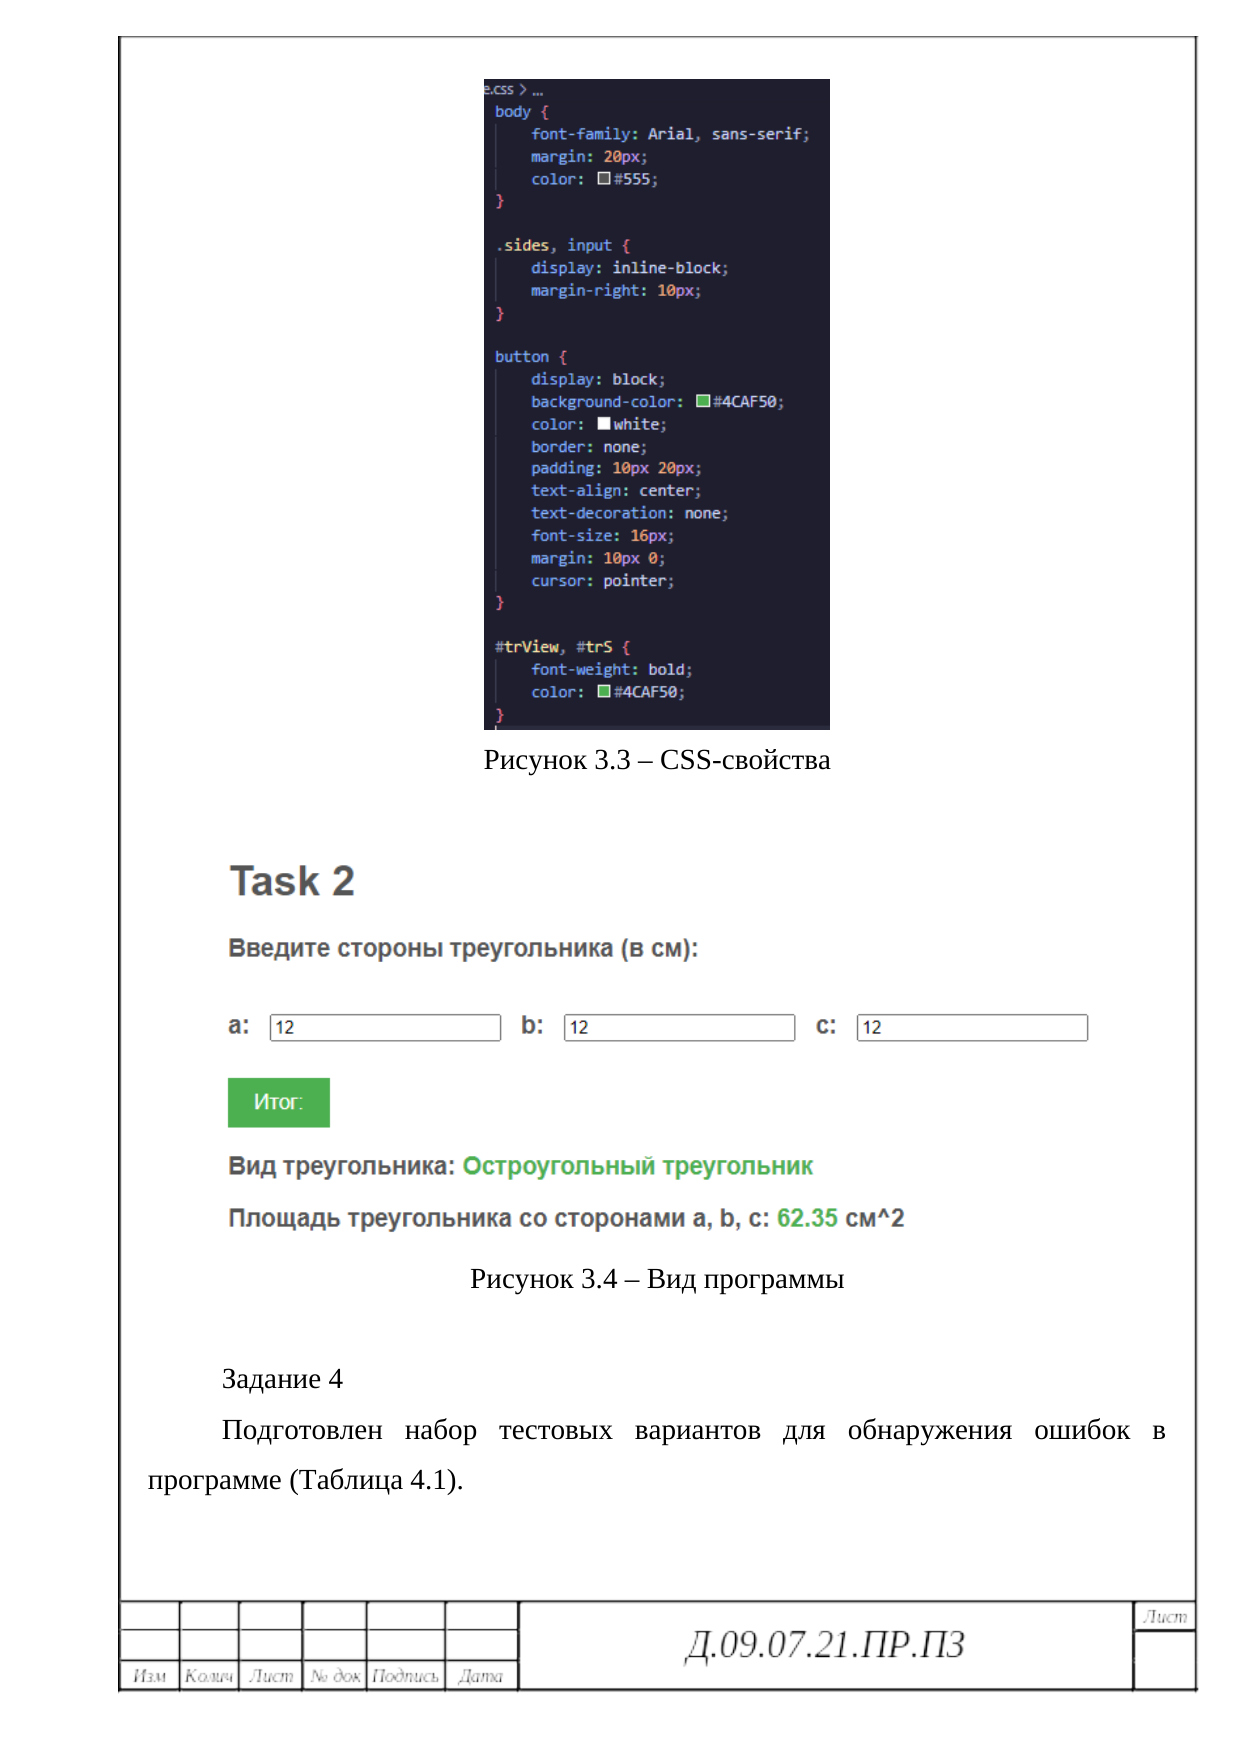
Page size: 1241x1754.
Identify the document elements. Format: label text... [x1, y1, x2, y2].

picture [484, 79, 830, 730]
text Подготовлен набор тестовых вариантов для обнаружения ошибок в программе (Таблица 4.1). [148, 1412, 1167, 1496]
text Задание 4 [148, 1362, 1167, 1395]
text Рисунок 3.3 – CSS-свойства [148, 742, 1167, 775]
text Рисунок 3.4 – Вид программы [148, 1261, 1167, 1294]
picture [202, 842, 1112, 1249]
